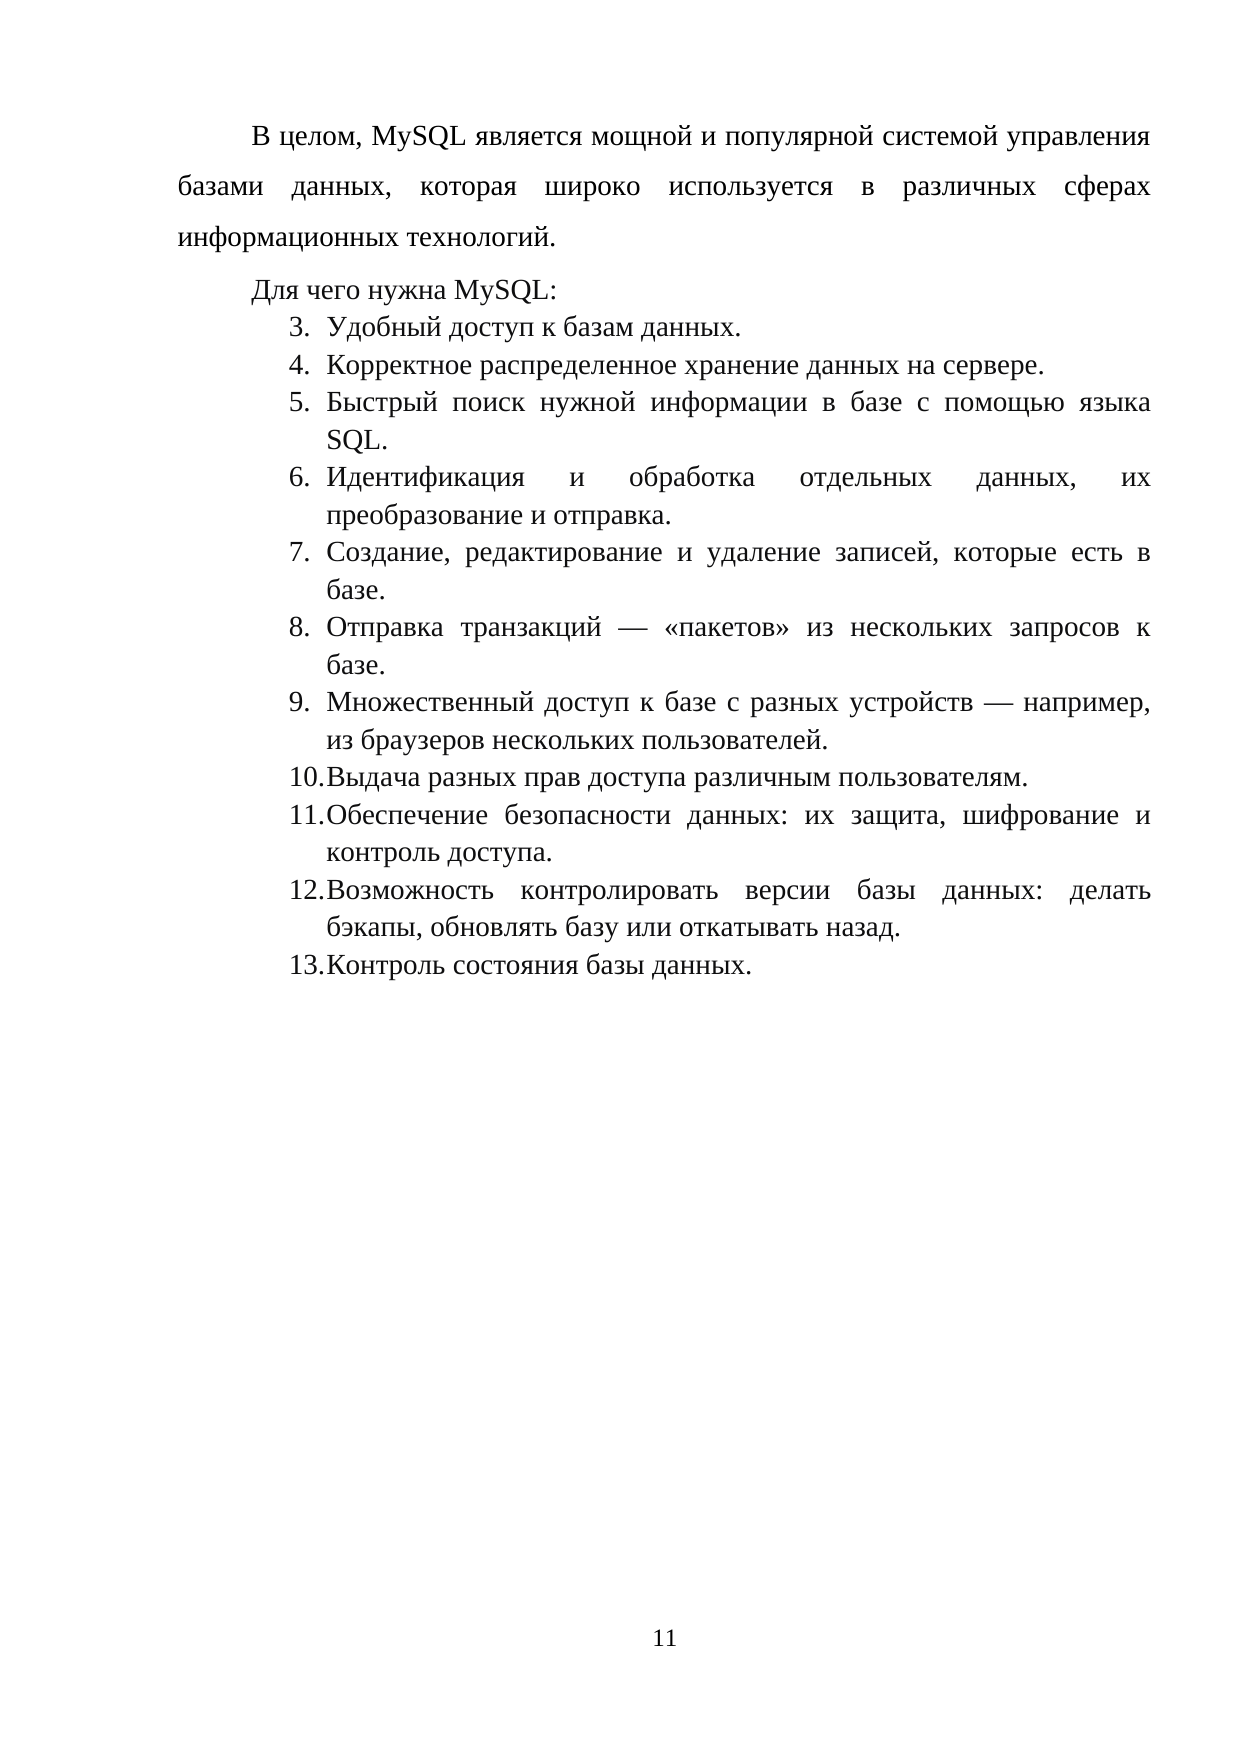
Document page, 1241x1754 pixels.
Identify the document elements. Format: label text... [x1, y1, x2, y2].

text В целом, MySQL является мощной и популярной системой управления базами данных, которая широко используется в различных сферах информационных технологий. [177, 118, 1152, 252]
list Множественный доступ к базе с разных устройств — например, из браузеров нескольких пользователей. [288, 682, 1152, 757]
text Для чего нужна MySQL: [177, 269, 1152, 307]
list Выдача разных прав доступа различным пользователям. [288, 757, 1152, 794]
list Корректное распределенное хранение данных на сервере. [288, 344, 1152, 382]
list Отправка транзакций — «пакетов» из нескольких запросов к базе. [288, 607, 1152, 682]
list Идентификация и обработка отдельных данных, их преобразование и отправка. [288, 457, 1152, 532]
list Создание, редактирование и удаление записей, которые есть в базе. [288, 532, 1152, 607]
list Обеспечение безопасности данных: их защита, шифрование и контроль доступа. [288, 794, 1152, 869]
list Возможность контролировать версии базы данных: делать бэкапы, обновлять базу или откатывать назад. [288, 869, 1152, 944]
list Удобный доступ к базам данных. [288, 307, 1152, 344]
list Быстрый поиск нужной информации в базе с помощью языка SQL. [288, 382, 1152, 457]
list Контроль состояния базы данных. [288, 944, 1152, 982]
